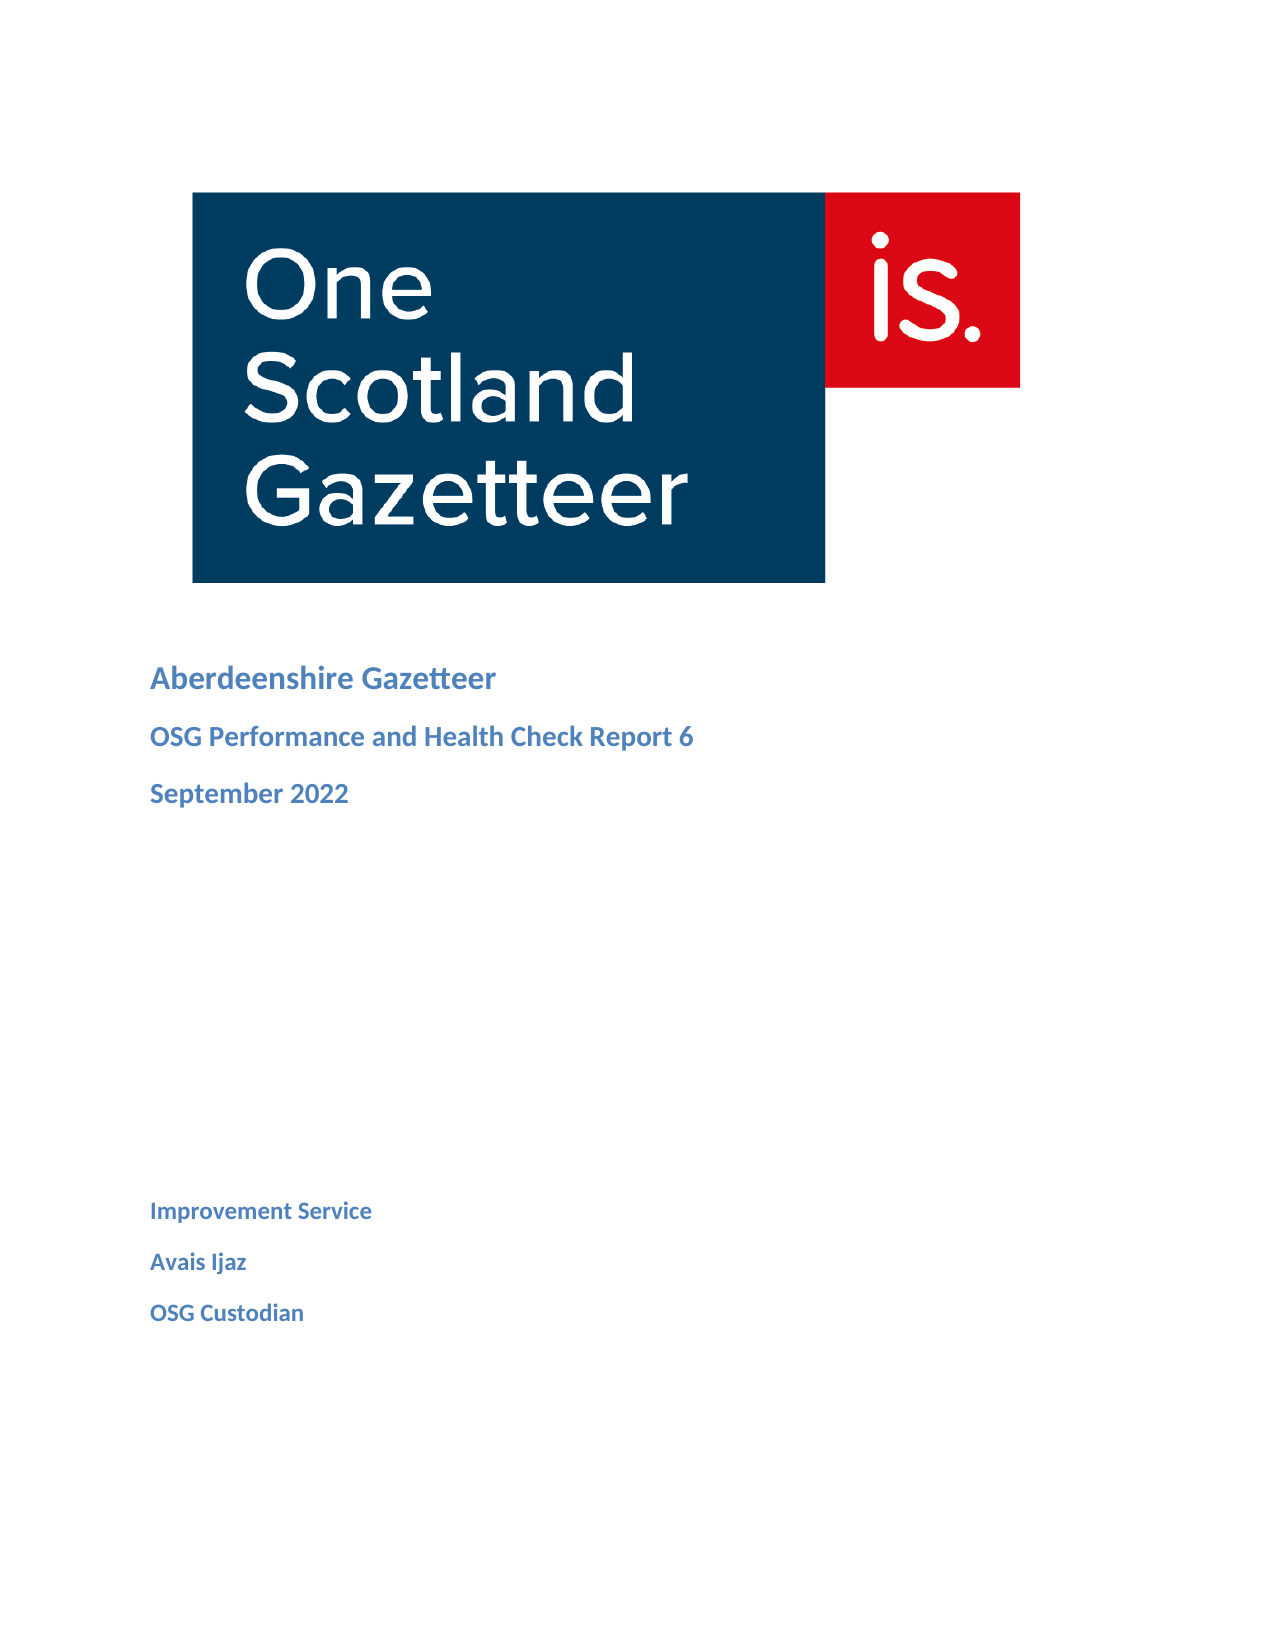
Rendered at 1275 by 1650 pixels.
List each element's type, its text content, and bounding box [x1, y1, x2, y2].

subtitle Avais Ijaz [150, 1246, 1125, 1277]
subtitle Improvement Service [150, 1195, 1125, 1225]
subtitle OSG Custodian [150, 1298, 1125, 1328]
subtitle September 2022 [150, 775, 1125, 810]
subtitle OSG Performance and Health Check Report 6 [150, 718, 1125, 754]
subtitle Aberdeenshire Gazetteer [150, 657, 1125, 697]
picture [168, 168, 1044, 607]
